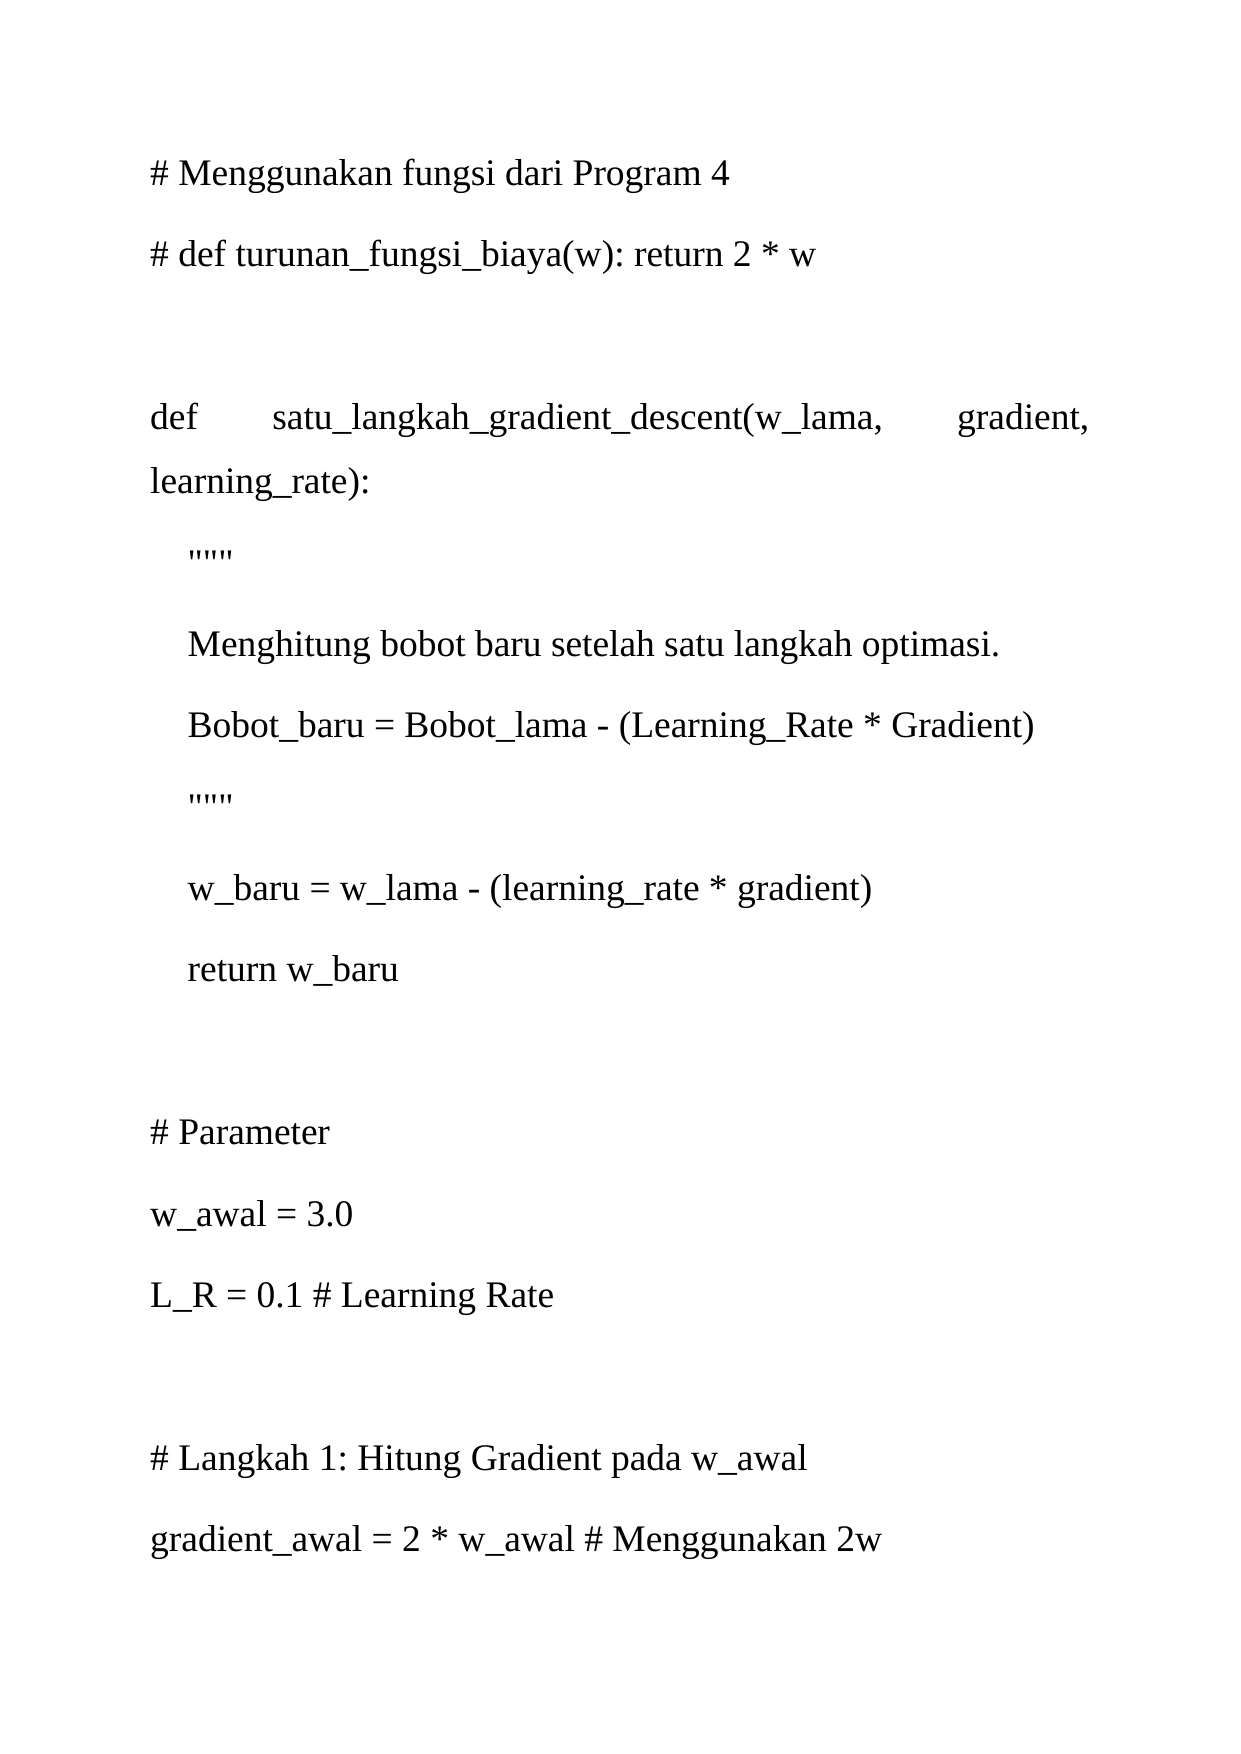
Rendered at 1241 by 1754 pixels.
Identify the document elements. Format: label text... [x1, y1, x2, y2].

text L_R = 0.1 # Learning Rate [150, 1272, 1090, 1315]
text Bobot_baru = Bobot_lama - (Learning_Rate * Gradient) [150, 703, 1090, 746]
text return w_baru [150, 947, 1090, 990]
text # Langkah 1: Hitung Gradient pada w_awal [150, 1435, 1090, 1478]
text # def turunan_fungsi_biaya(w): return 2 * w [150, 231, 1090, 274]
text # Parameter [150, 1109, 1090, 1153]
text w_baru = w_lama - (learning_rate * gradient) [150, 866, 1090, 909]
text # Menggunakan fungsi dari Program 4 [150, 150, 1090, 193]
text Menghitung bobot baru setelah satu langkah optimasi. [150, 621, 1090, 664]
text """ [150, 784, 1090, 827]
text gradient_awal = 2 * w_awal # Menggunakan 2w [150, 1516, 1090, 1559]
text w_awal = 3.0 [150, 1191, 1090, 1234]
text """ [150, 540, 1090, 583]
text def satu_langkah_gradient_descent(w_lama, gradient, learning_rate): [150, 394, 1090, 502]
